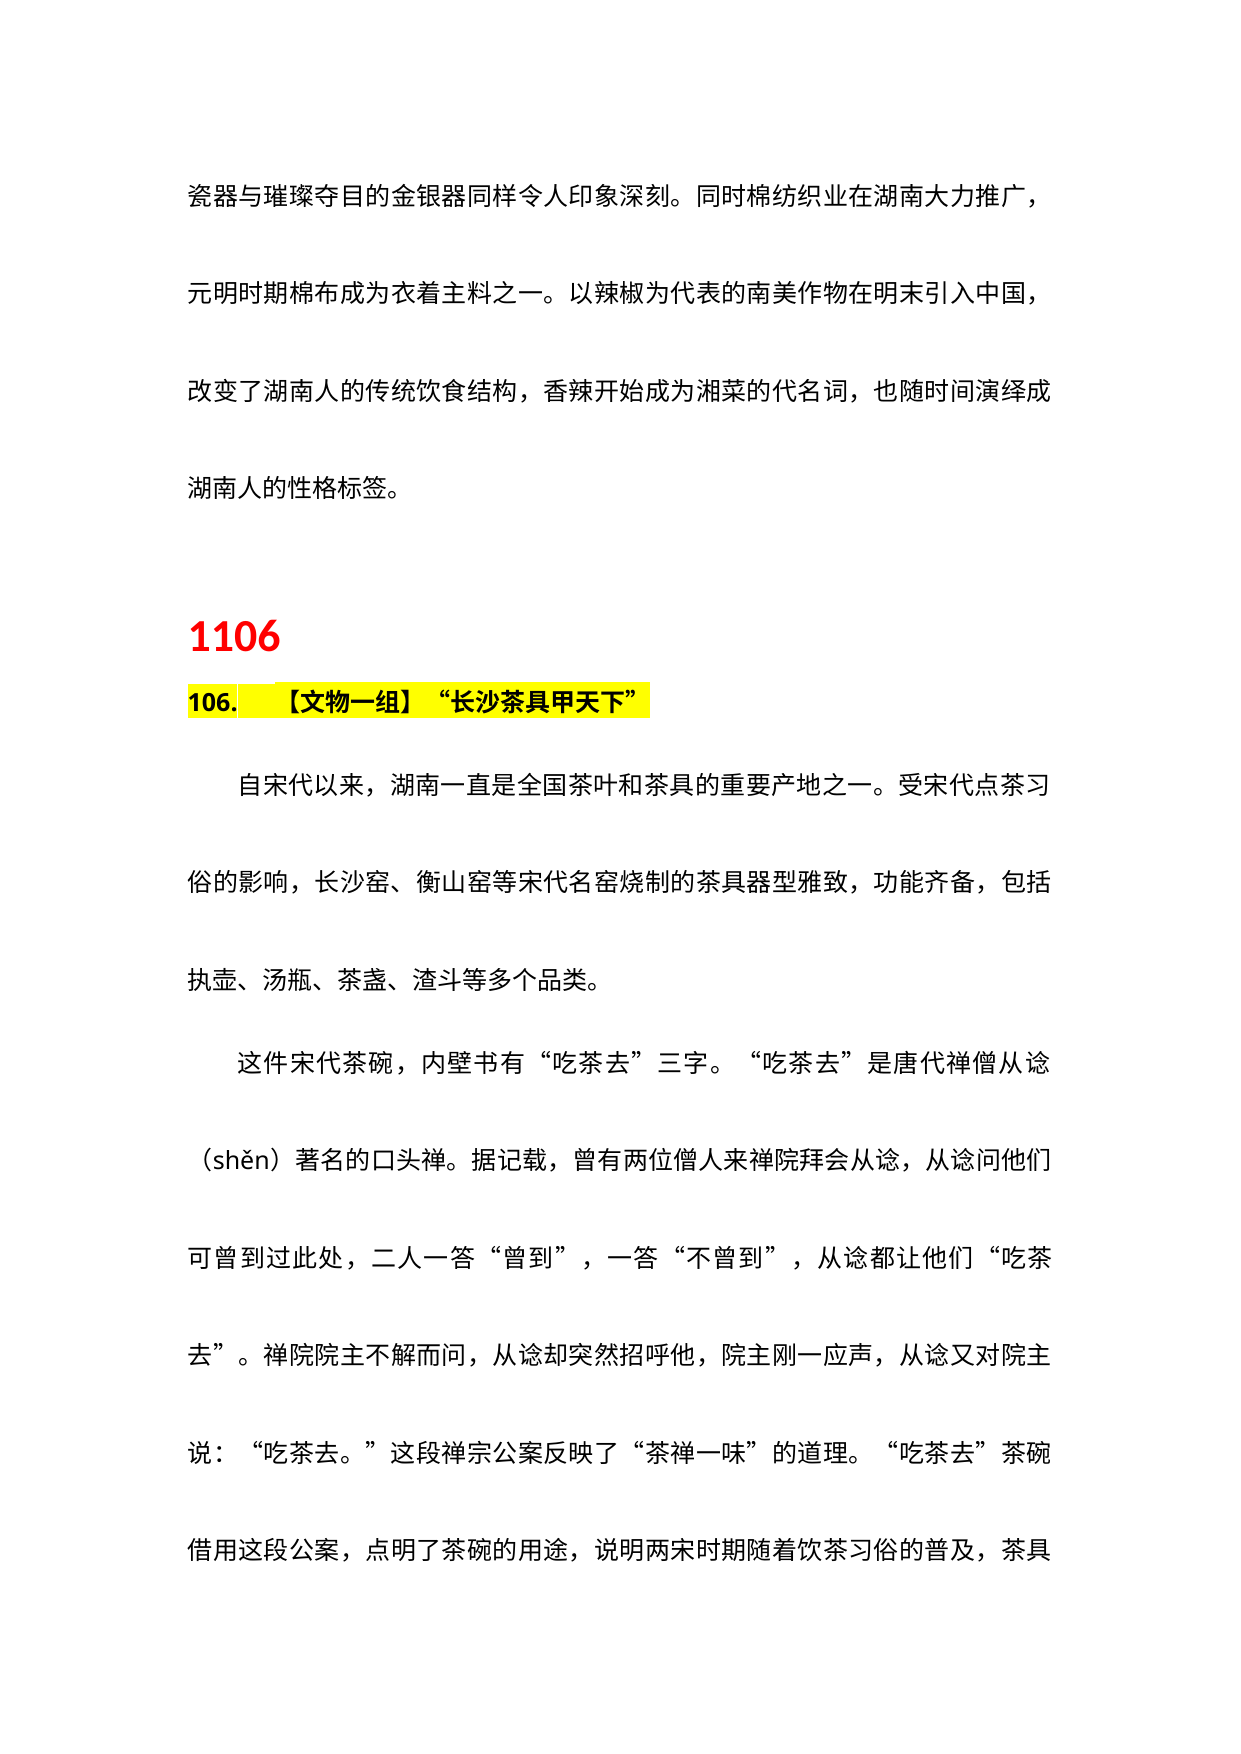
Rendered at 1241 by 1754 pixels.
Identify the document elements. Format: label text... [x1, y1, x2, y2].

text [187, 162, 1053, 519]
text 自宋代以来，湖南一直是全国茶叶和茶具的重要产地之一。受宋代点茶习俗的影响，长沙窑、衡山窑等宋代名窑烧制的茶具器型雅致，功能齐备，包括执壶、汤瓶、茶盏、渣斗等多个品类。 [187, 751, 1053, 1011]
text 1106 [187, 603, 1053, 668]
list 【文物一组】“长沙茶具甲天下” [187, 668, 1053, 733]
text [187, 1029, 1053, 1581]
